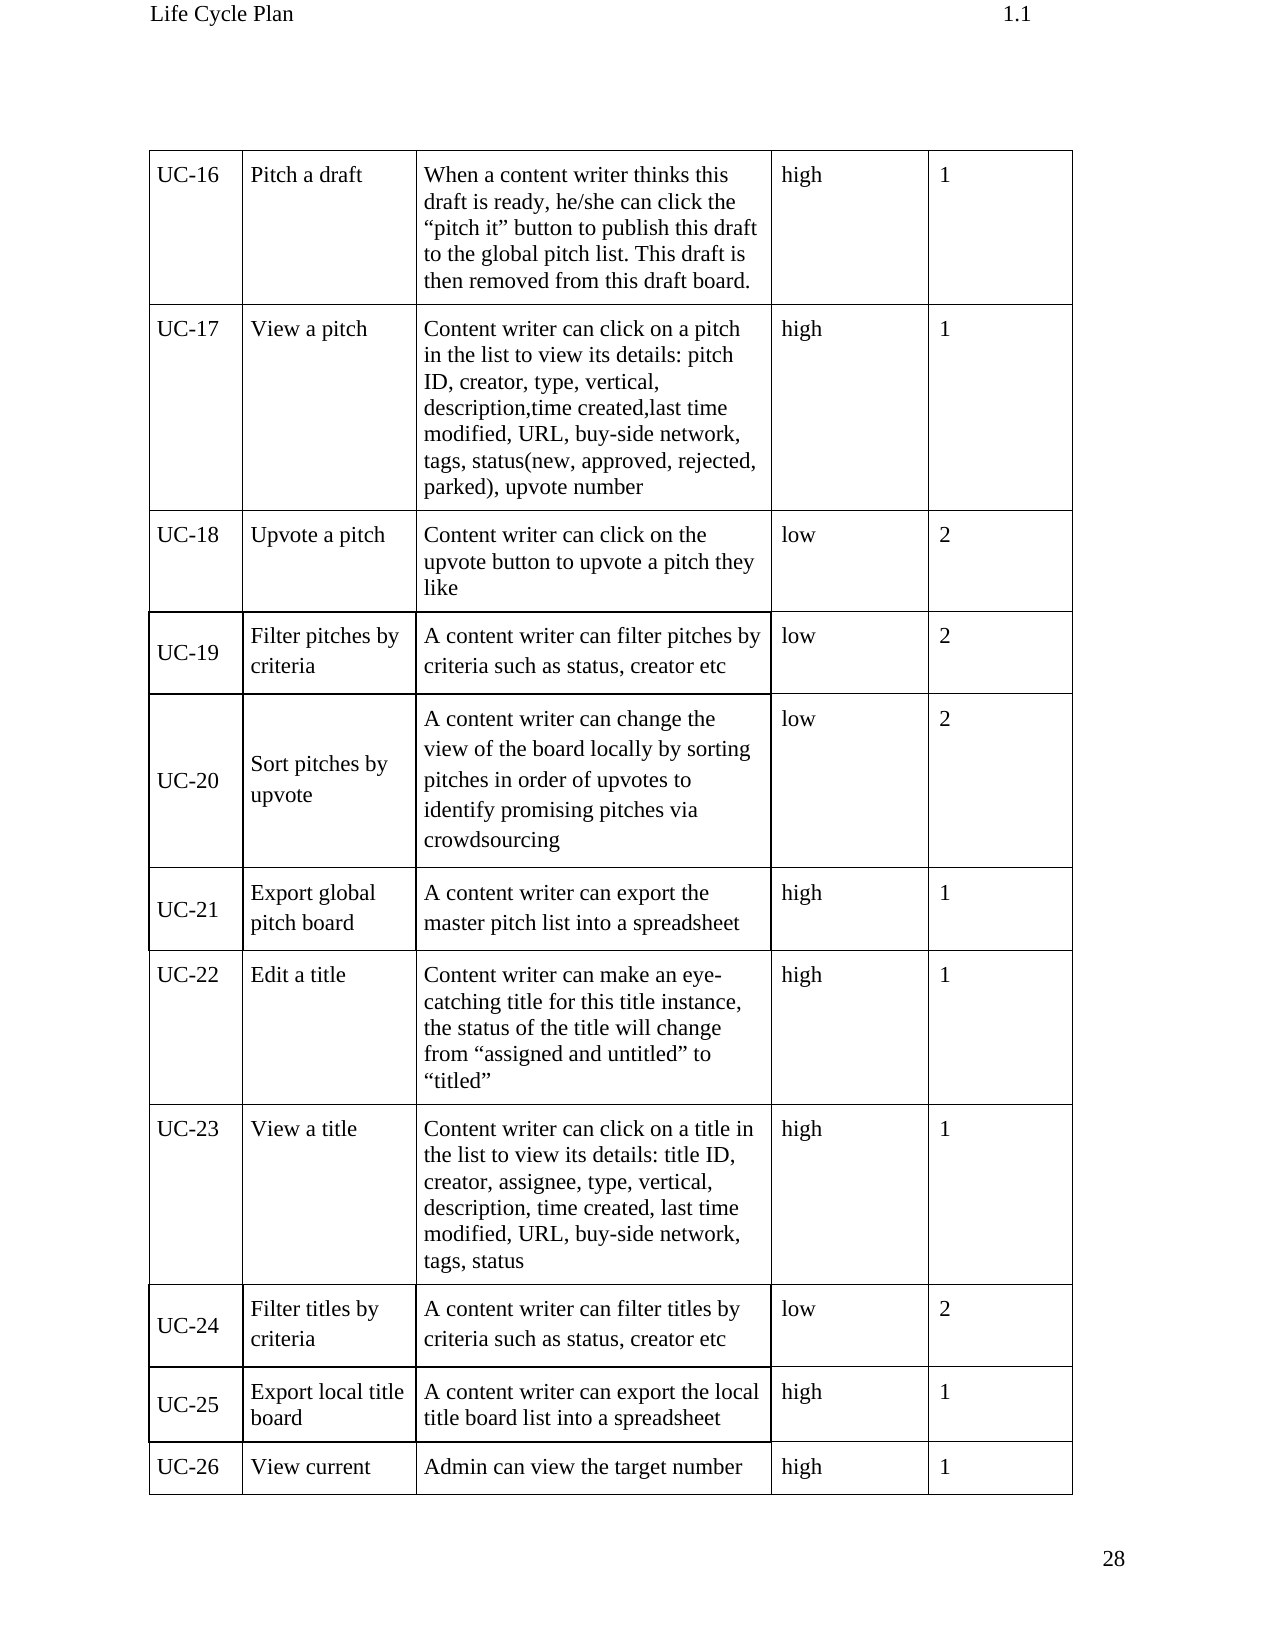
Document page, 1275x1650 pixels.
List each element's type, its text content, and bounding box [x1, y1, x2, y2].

table_cell 2 [929, 694, 1072, 867]
table_cell UC-16 [150, 151, 242, 304]
table_cell UC-18 [150, 511, 242, 611]
table_cell 1 [929, 1367, 1072, 1441]
table_cell Content writer can click on a pitch in the list to view its details: pitch ID, creator, type, vertical, description,time created,last time modified, URL, buy-side network, tags, status(new, approved, rejected, parked), upvote number [417, 305, 771, 510]
table_cell high [772, 151, 928, 304]
table_cell high [772, 1442, 928, 1494]
table_cell A content writer can change the view of the board locally by sorting pitches in order of upvotes to identify promising pitches via crowdsourcing [417, 695, 770, 867]
table_cell Edit a title [243, 951, 416, 1104]
table_cell high [772, 1105, 928, 1284]
table_cell Export local title board [244, 1368, 415, 1441]
table_cell Sort pitches by upvote [244, 695, 415, 867]
table_cell Content writer can click on a title in the list to view its details: title ID, creator, assignee, type, vertical, description, time created, last time modified, URL, buy-side network, tags, status [417, 1105, 771, 1284]
table_cell UC-24 [150, 1285, 242, 1366]
table_cell Content writer can make an eye-catching title for this title instance, the status of the title will change from “assigned and untitled” to “titled” [417, 951, 771, 1104]
table_cell high [772, 305, 928, 510]
table_cell When a content writer thinks this draft is ready, he/she can click the “pitch it” button to publish this draft to the global pitch list. This draft is then removed from this draft board. [417, 151, 771, 304]
table_cell low [772, 1285, 928, 1366]
table_cell UC-21 [150, 868, 242, 949]
table_cell View a pitch [243, 305, 416, 510]
table_cell low [772, 694, 928, 867]
table_cell 1 [929, 868, 1072, 949]
table_cell UC-26 [150, 1443, 242, 1494]
table_cell UC-25 [150, 1368, 242, 1441]
table_cell A content writer can export the local title board list into a spreadsheet [417, 1368, 770, 1441]
table_cell high [772, 1367, 928, 1441]
table_cell 2 [929, 612, 1072, 693]
table_cell 1 [929, 1105, 1072, 1284]
table_cell high [772, 951, 928, 1104]
table_cell Filter titles by criteria [244, 1285, 415, 1366]
table_cell Pitch a draft [243, 151, 416, 304]
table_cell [417, 1443, 771, 1494]
table_cell 2 [929, 1285, 1072, 1366]
table_cell UC-20 [150, 695, 242, 867]
table_cell Upvote a pitch [243, 511, 416, 611]
table_cell Export global pitch board [244, 868, 415, 949]
table_cell 1 [929, 151, 1072, 304]
table_cell UC-23 [150, 1105, 242, 1284]
table_cell A content writer can filter titles by criteria such as status, creator etc [417, 1285, 770, 1366]
table_cell UC-22 [150, 951, 242, 1104]
table_cell 1 [929, 1442, 1072, 1494]
table_cell high [772, 868, 928, 949]
table_cell UC-19 [150, 613, 242, 693]
table_cell 2 [929, 511, 1072, 611]
table_cell A content writer can export the master pitch list into a spreadsheet [417, 868, 770, 949]
table_cell UC-17 [150, 305, 242, 510]
table_cell View a title [243, 1105, 416, 1284]
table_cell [243, 1443, 416, 1494]
table_cell Content writer can click on the upvote button to upvote a pitch they like [417, 511, 771, 611]
table_cell Filter pitches by criteria [244, 613, 415, 693]
table_cell A content writer can filter pitches by criteria such as status, creator etc [417, 613, 770, 693]
table_cell low [772, 612, 928, 693]
table_cell 1 [929, 951, 1072, 1104]
table_cell low [772, 511, 928, 611]
table_cell 1 [929, 305, 1072, 510]
